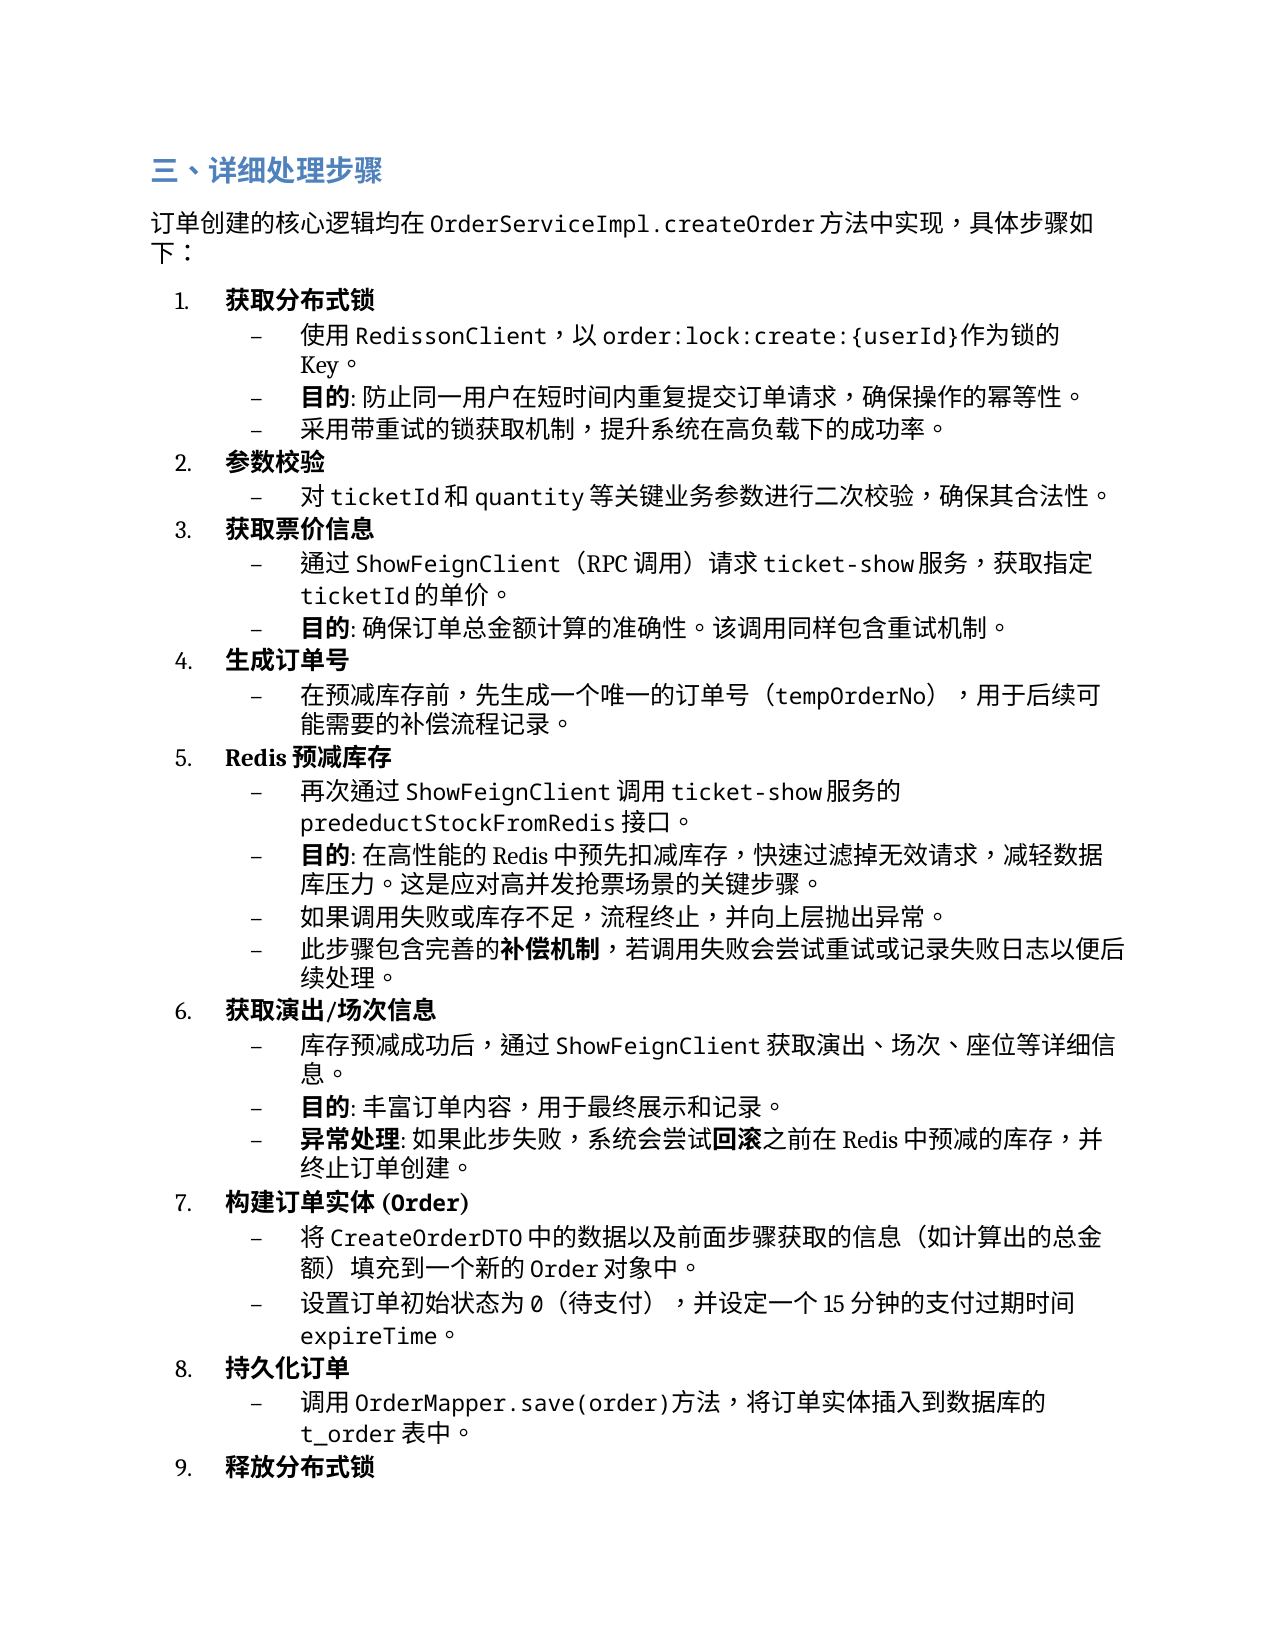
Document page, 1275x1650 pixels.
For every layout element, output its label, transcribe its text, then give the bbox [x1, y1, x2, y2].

list 调用OrderMapper.save(order)方法，将订单实体插入到数据库的t_order表中。 [250, 1387, 1125, 1450]
list 设置订单初始状态为0（待支付），并设定一个15分钟的支付过期时间expireTime。 [250, 1288, 1125, 1351]
list 此步骤包含完善的补偿机制，若调用失败会尝试重试或记录失败日志以便后续处理。 [250, 936, 1125, 993]
list 目的: 丰富订单内容，用于最终展示和记录。 [250, 1093, 1125, 1122]
list 使用RedissonClient，以order:lock:create:{userId}作为锁的Key。 [250, 320, 1125, 380]
list 在预减库存前，先生成一个唯一的订单号（tempOrderNo），用于后续可能需要的补偿流程记录。 [250, 680, 1125, 740]
list 将CreateOrderDTO中的数据以及前面步骤获取的信息（如计算出的总金额）填充到一个新的Order对象中。 [250, 1222, 1125, 1285]
list 获取演出/场次信息 [175, 997, 1125, 1026]
list 目的: 防止同一用户在短时间内重复提交订单请求，确保操作的幂等性。 [250, 383, 1125, 412]
list 再次通过ShowFeignClient调用ticket-show服务的predeductStockFromRedis接口。 [250, 776, 1125, 838]
text 订单创建的核心逻辑均在OrderServiceImpl.createOrder方法中实现，具体步骤如下： [150, 208, 1125, 268]
list 如果调用失败或库存不足，流程终止，并向上层抛出异常。 [250, 903, 1125, 932]
list 构建订单实体 (Order) [175, 1187, 1125, 1218]
list 目的: 在高性能的Redis中预先扣减库存，快速过滤掉无效请求，减轻数据库压力。这是应对高并发抢票场景的关键步骤。 [250, 842, 1125, 900]
list 持久化订单 [175, 1355, 1125, 1383]
list 获取票价信息 [175, 516, 1125, 545]
list 获取分布式锁 [175, 287, 1125, 316]
list 目的: 确保订单总金额计算的准确性。该调用同样包含重试机制。 [250, 615, 1125, 643]
list 参数校验 [175, 448, 1125, 477]
list 对ticketId和quantity等关键业务参数进行二次校验，确保其合法性。 [250, 481, 1125, 512]
list 采用带重试的锁获取机制，提升系统在高负载下的成功率。 [250, 416, 1125, 445]
list Redis 预减库存 [175, 743, 1125, 772]
list 通过ShowFeignClient（RPC调用）请求ticket-show服务，获取指定ticketId的单价。 [250, 548, 1125, 611]
list 异常处理: 如果此步失败，系统会尝试回滚之前在Redis中预减的库存，并终止订单创建。 [250, 1126, 1125, 1183]
list 库存预减成功后，通过ShowFeignClient获取演出、场次、座位等详细信息。 [250, 1030, 1125, 1090]
list 生成订单号 [175, 647, 1125, 676]
list 释放分布式锁 [175, 1453, 1125, 1482]
subtitle 三、详细处理步骤 [150, 150, 1125, 190]
